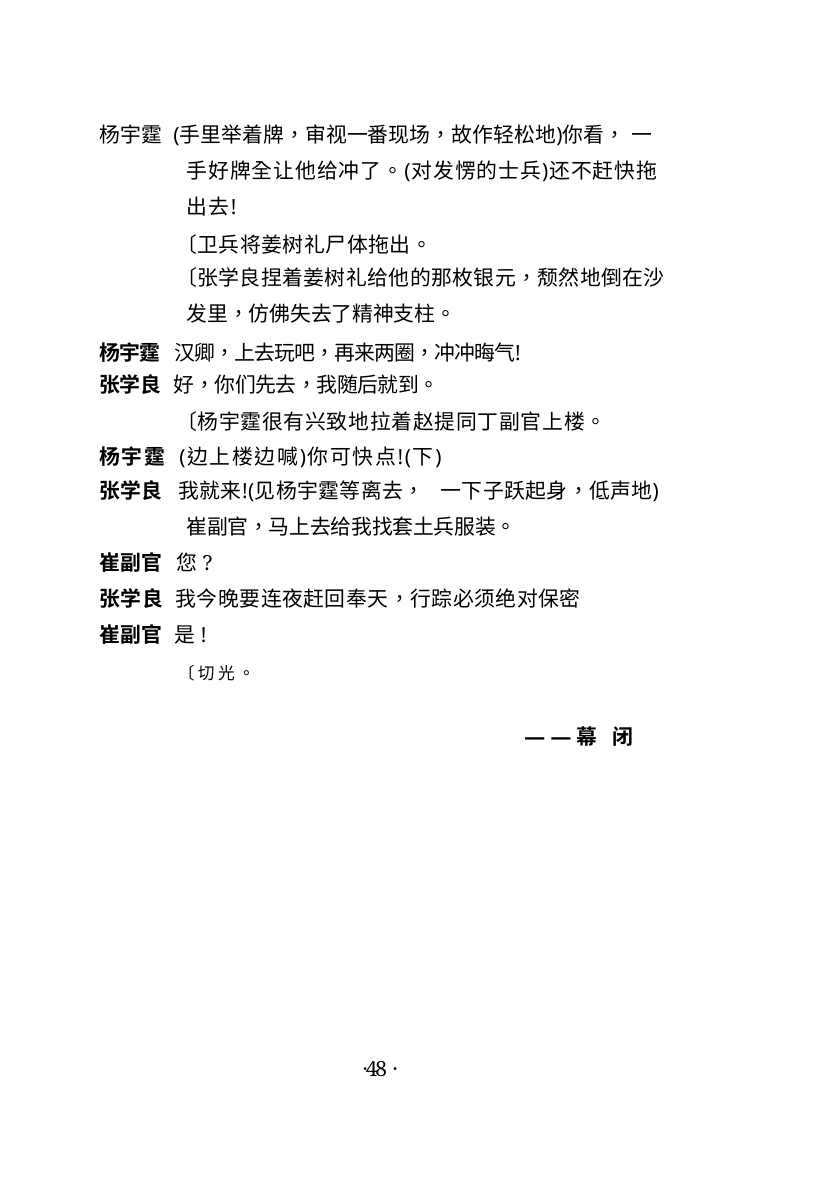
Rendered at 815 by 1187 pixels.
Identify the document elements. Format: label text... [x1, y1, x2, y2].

text 〔卫兵将姜树礼尸体拖出。 [176, 232, 692, 258]
text 〔杨宇霆很有兴致地拉着赵提同丁副官上楼。 杨宇霆 (边上楼边喊)你可快点!(下) [99, 407, 608, 470]
text 张学良 我就来!(见杨宇霆等离去， 一下子跃起身，低声地) [99, 477, 692, 503]
text — — 幕 闭 [524, 724, 692, 750]
text 杨宇霆 汉卿，上去玩吧，再来两圈，冲冲晦气! 张学良 好，你们先去，我随后就到。 [99, 338, 529, 399]
text 杨宇霆 (手里举着牌，审视一番现场，故作轻松地)你看， 一 手好牌全让他给冲了。(对发愣的士兵)还不赶快拖 出去! [99, 121, 668, 220]
text 张学良 我今晚要连夜赶回奉天，行踪必须绝对保密 崔副官 是 ! [99, 584, 587, 648]
text 崔副官，马上去给我找套土兵服装。 崔副官 您 ? [99, 512, 517, 576]
text 〔切光。 [178, 662, 692, 683]
text 〔张学良捏着姜树礼给他的那枚银元，颓然地倒在沙 发里，仿佛失去了精神支柱。 [176, 263, 667, 328]
